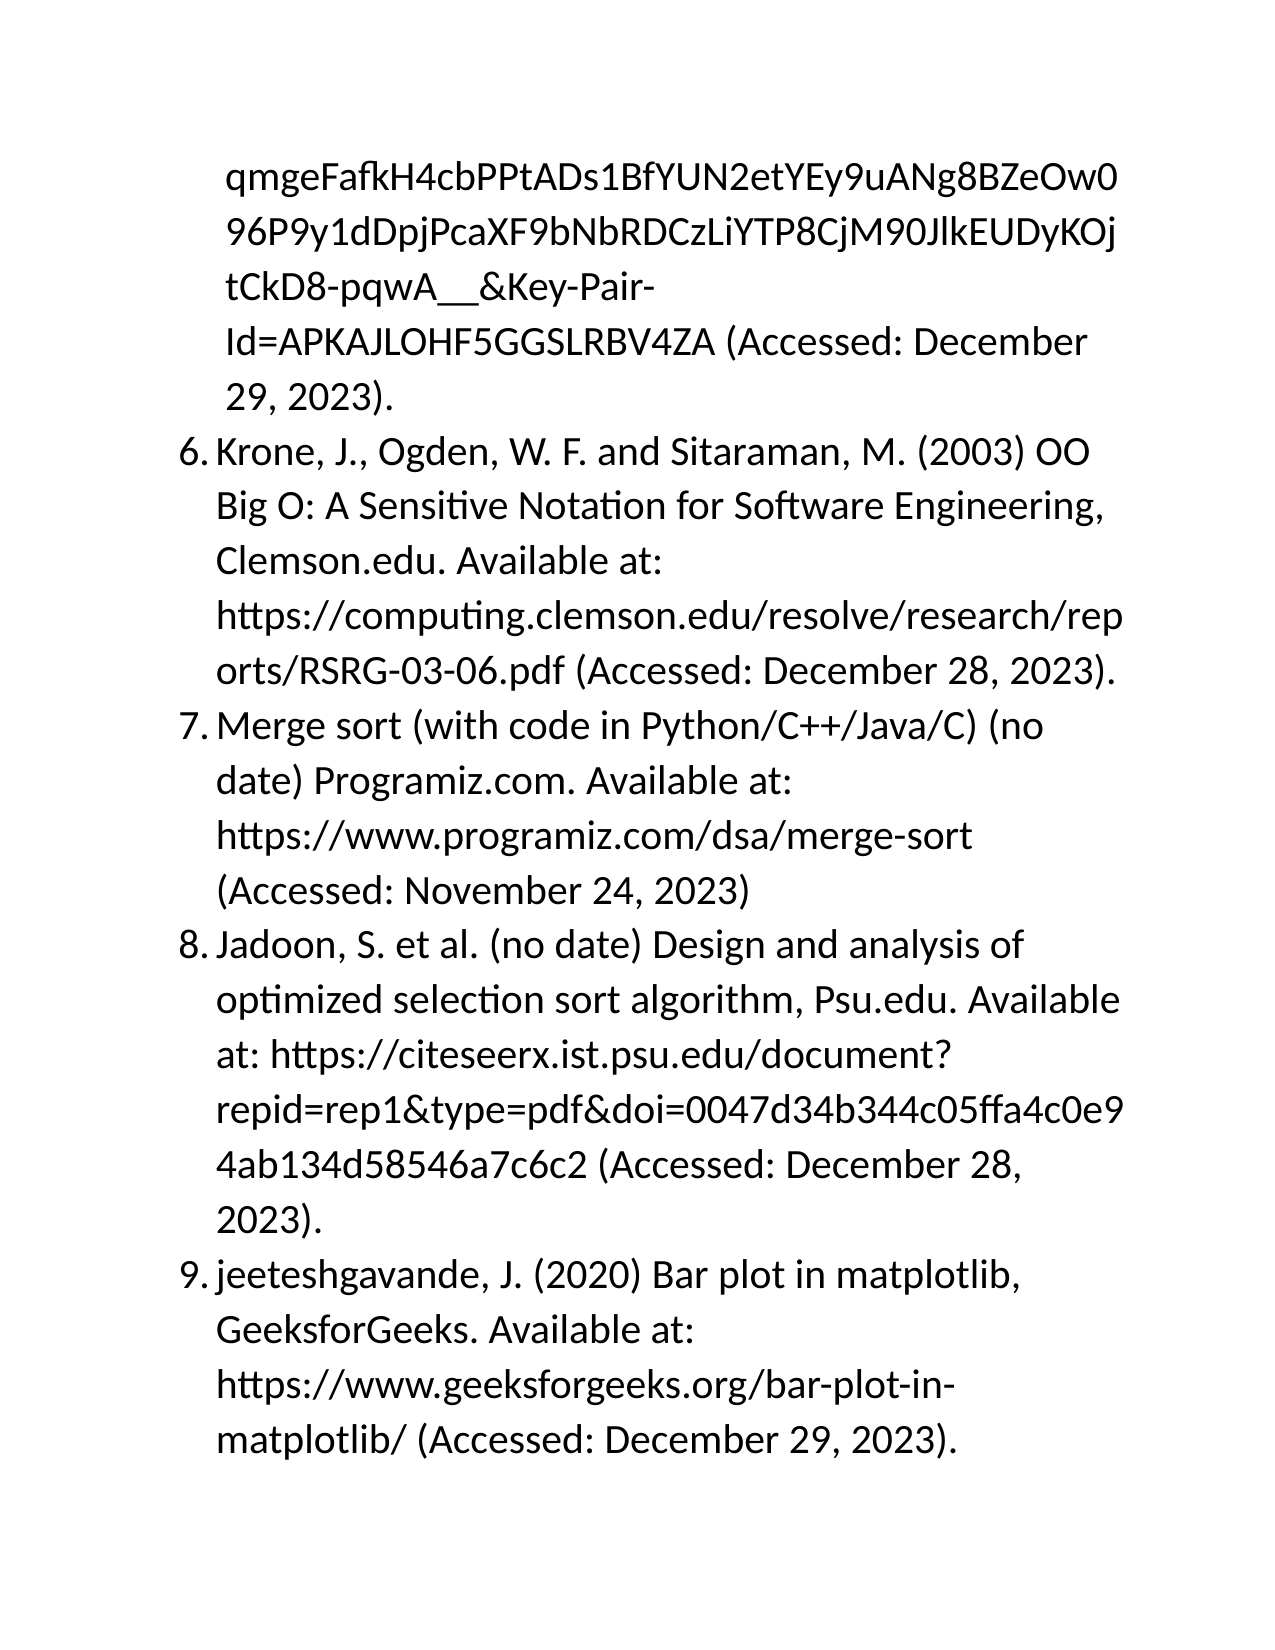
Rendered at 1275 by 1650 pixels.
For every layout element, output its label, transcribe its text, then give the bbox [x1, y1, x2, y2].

list Jadoon, S. et al. (no date) Design and analysis of optimized selection sort algorithm, Psu.edu. Available at: https://citeseerx.ist.psu.edu/document?repid=rep1&type=pdf&doi=0047d34b344c05ffa4c0e94ab134d58546a7c6c2 (Accessed: December 28, 2023). [178, 918, 1125, 1244]
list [225, 150, 1125, 420]
list Krone, J., Ogden, W. F. and Sitaraman, M. (2003) OO Big O: A Sensitive Notation for Software Engineering, Clemson.edu. Available at: https://computing.clemson.edu/resolve/research/reports/RSRG-03-06.pdf (Accessed: December 28, 2023). [178, 424, 1125, 695]
list jeeteshgavande, J. (2020) Bar plot in matplotlib, GeeksforGeeks. Available at: https://www.geeksforgeeks.org/bar-plot-in-matplotlib/ (Accessed: December 29, 2023). [178, 1248, 1125, 1463]
list Merge sort (with code in Python/C++/Java/C) (no date) Programiz.com. Available at: https://www.programiz.com/dsa/merge-sort (Accessed: November 24, 2023) [178, 699, 1125, 914]
